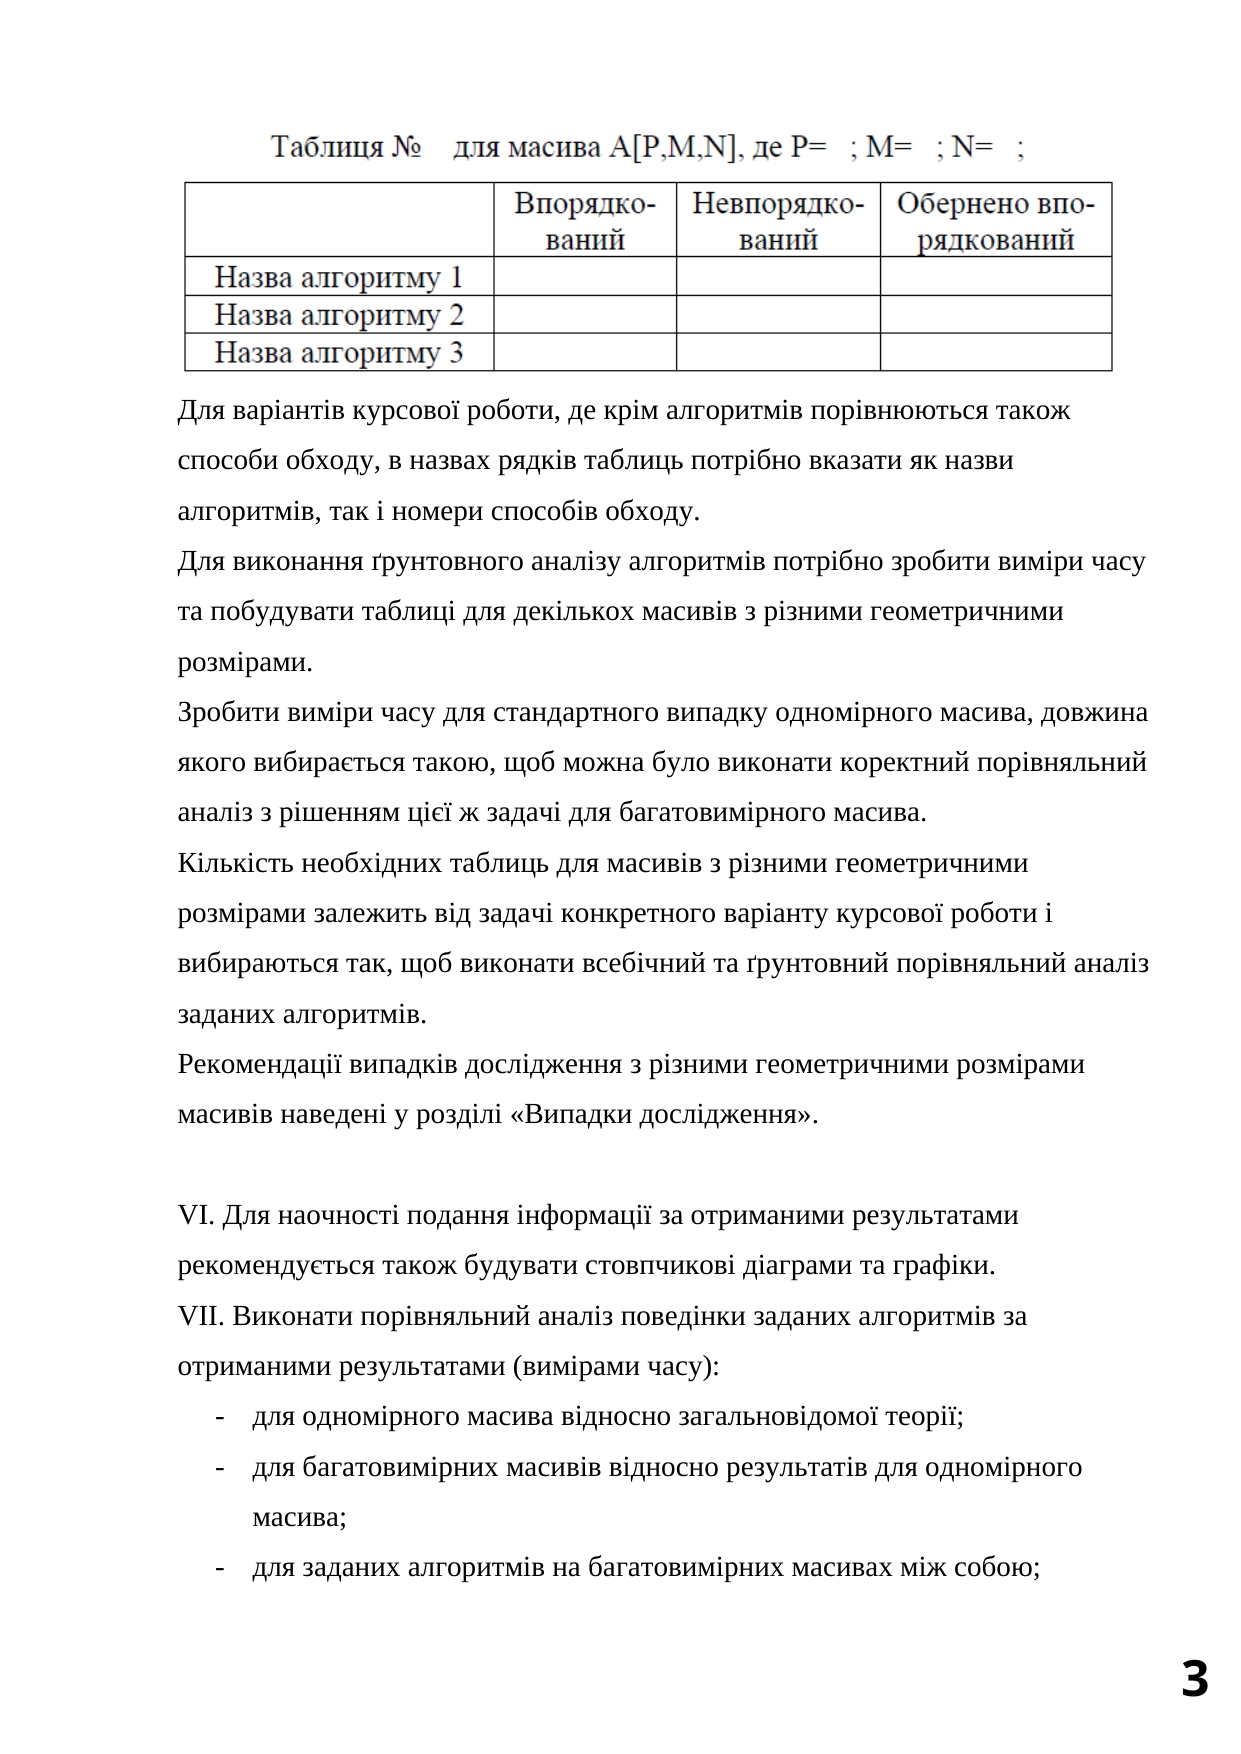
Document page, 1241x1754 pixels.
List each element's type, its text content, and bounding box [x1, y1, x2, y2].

text Рекомендації випадків дослідження з різними геометричними розмірами масивів наведені у розділі «Випадки дослідження». [177, 1046, 1152, 1130]
text VI. Для наочності подання інформації за отриманими результатами рекомендується також будувати стовпчикові діаграми та графіки. [177, 1197, 1152, 1281]
text Зробити виміри часу для стандартного випадку одномірного масива, довжина якого вибирається такою, щоб можна було виконати коректний порівняльний аналіз з рішенням цієї ж задачі для багатовимірного масива. [177, 694, 1152, 828]
text Для варіантів курсової роботи, де крім алгоритмів порівнюються також способи обходу, в назвах рядків таблиць потрібно вказати як назви алгоритмів, так і номери способів обходу. [177, 392, 1152, 526]
list для багатовимірних масивів відносно результатів для одномірного масива; [215, 1449, 1152, 1532]
text Для виконання ґрунтовного аналізу алгоритмів потрібно зробити виміри часу та побудувати таблиці для декількох масивів з різними геометричними розмірами. [177, 543, 1152, 677]
text VII. Виконати порівняльний аналіз поведінки заданих алгоритмів за отриманими результатами (вимірами часу): [177, 1298, 1152, 1382]
text Кількість необхідних таблиць для масивів з різними геометричними розмірами залежить від задачі конкретного варіанту курсової роботи і вибираються так, щоб виконати всебічний та ґрунтовний порівняльний аналіз заданих алгоритмів. [177, 845, 1152, 1029]
list для заданих алгоритмів на багатовимірних масивах між собою; [215, 1549, 1152, 1583]
list для одномірного масива відносно загальновідомої теорії; [215, 1398, 1152, 1432]
picture [177, 118, 1119, 379]
